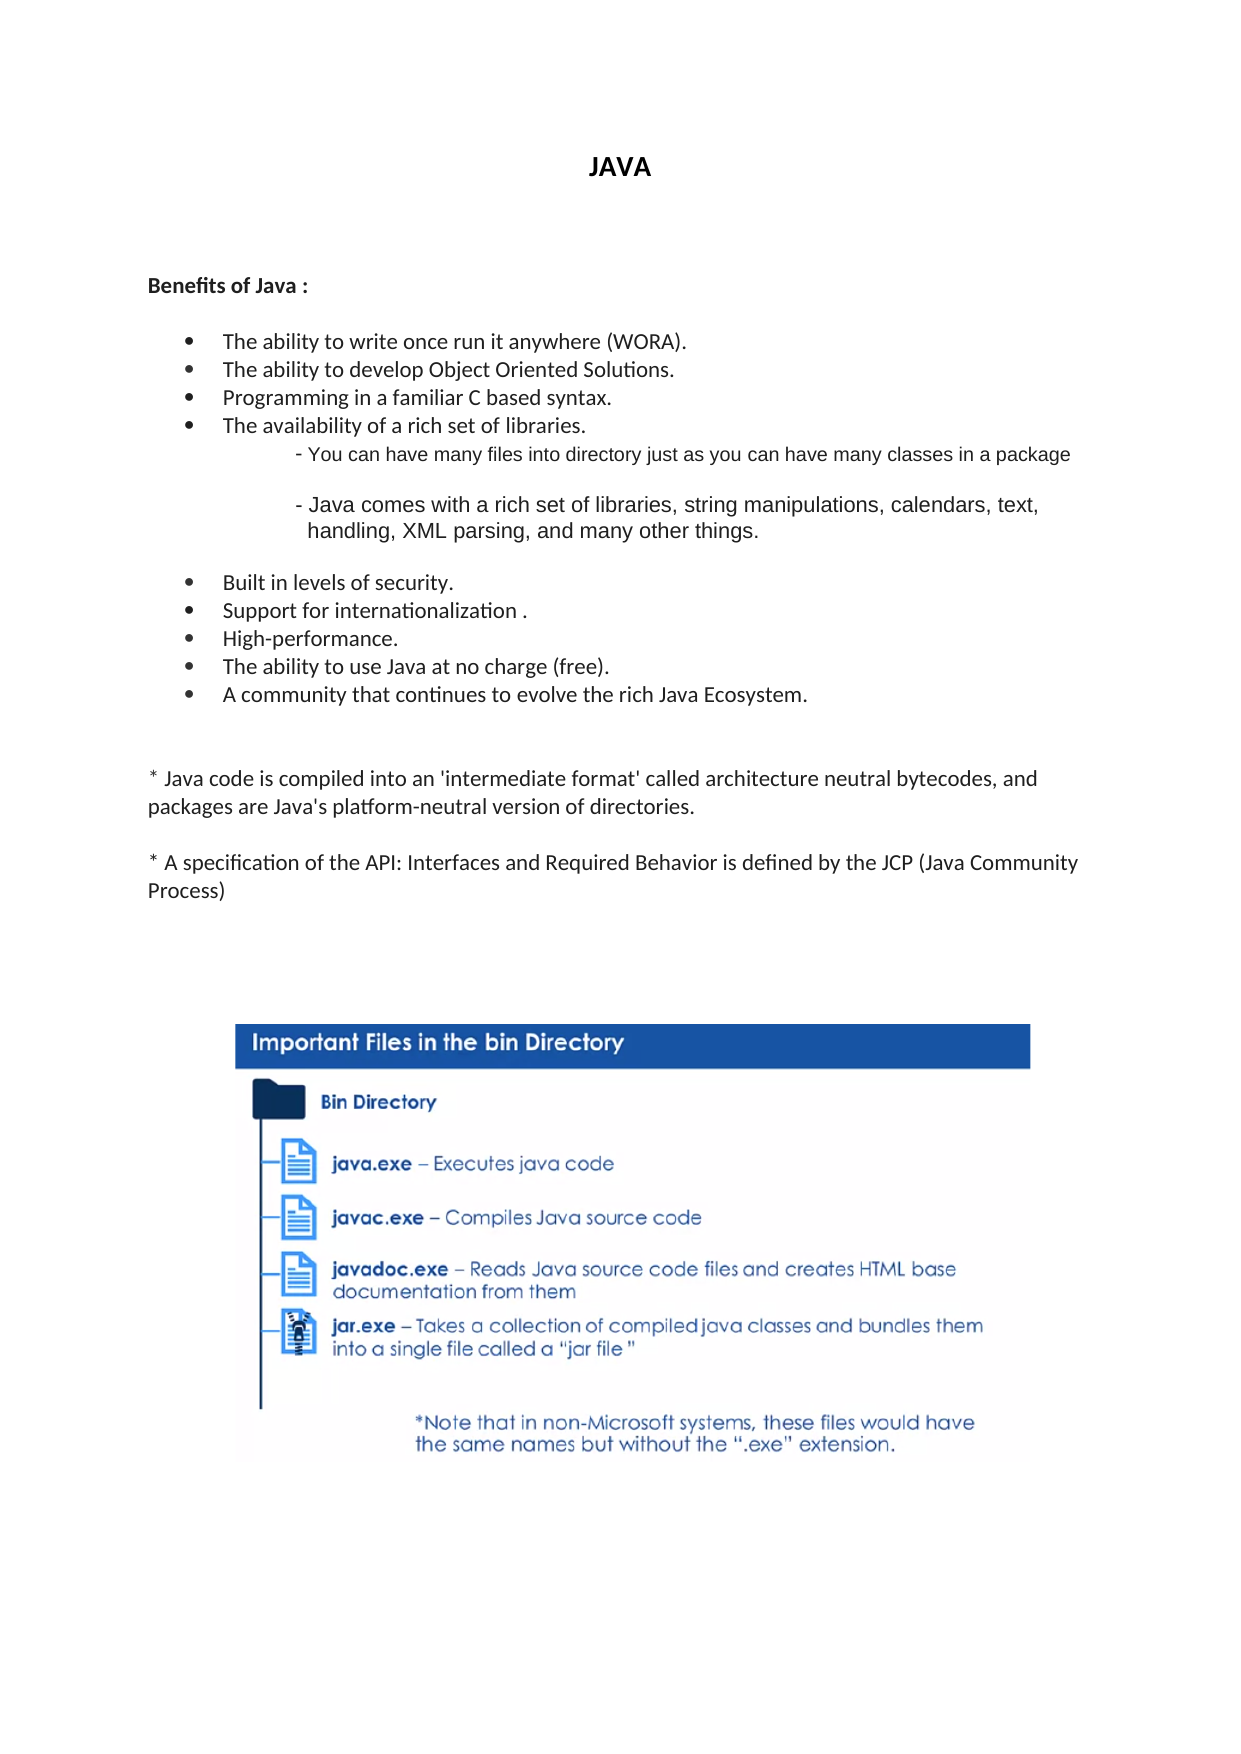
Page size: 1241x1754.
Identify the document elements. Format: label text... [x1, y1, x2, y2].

list The availability of a rich set of libraries. [185, 411, 1093, 439]
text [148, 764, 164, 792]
list Support for internationalization . [185, 596, 1093, 624]
text - You can have many files into directory just as you can have many classes in a package [148, 439, 1093, 467]
list The ability to use Java at no charge (free). [185, 652, 1093, 680]
list Programming in a familiar C based syntax. [185, 383, 1093, 411]
text * Java code is compiled into an 'intermediate format' called architecture neutral bytecodes, and packages are Java's platform-neutral version of directories. [696, 764, 1093, 820]
text JAVA [148, 148, 1093, 183]
list Built in levels of security. [185, 568, 1093, 596]
list The ability to develop Object Oriented Solutions. [185, 355, 1093, 383]
text Benefits of Java : [148, 271, 1093, 299]
list A community that continues to evolve the rich Java Ecosystem. [185, 680, 1093, 708]
list High-performance. [185, 624, 1093, 652]
list The ability to write once run it anywhere (WORA). [185, 327, 1093, 355]
text - Java comes with a rich set of libraries, string manipulations, calendars, text, handling, XML parsing, and many other things. [148, 492, 1093, 543]
text * A specification of the API: Interfaces and Required Behavior is defined by the JCP (Java Community Process) [226, 848, 1093, 904]
picture [235, 1024, 1031, 1462]
